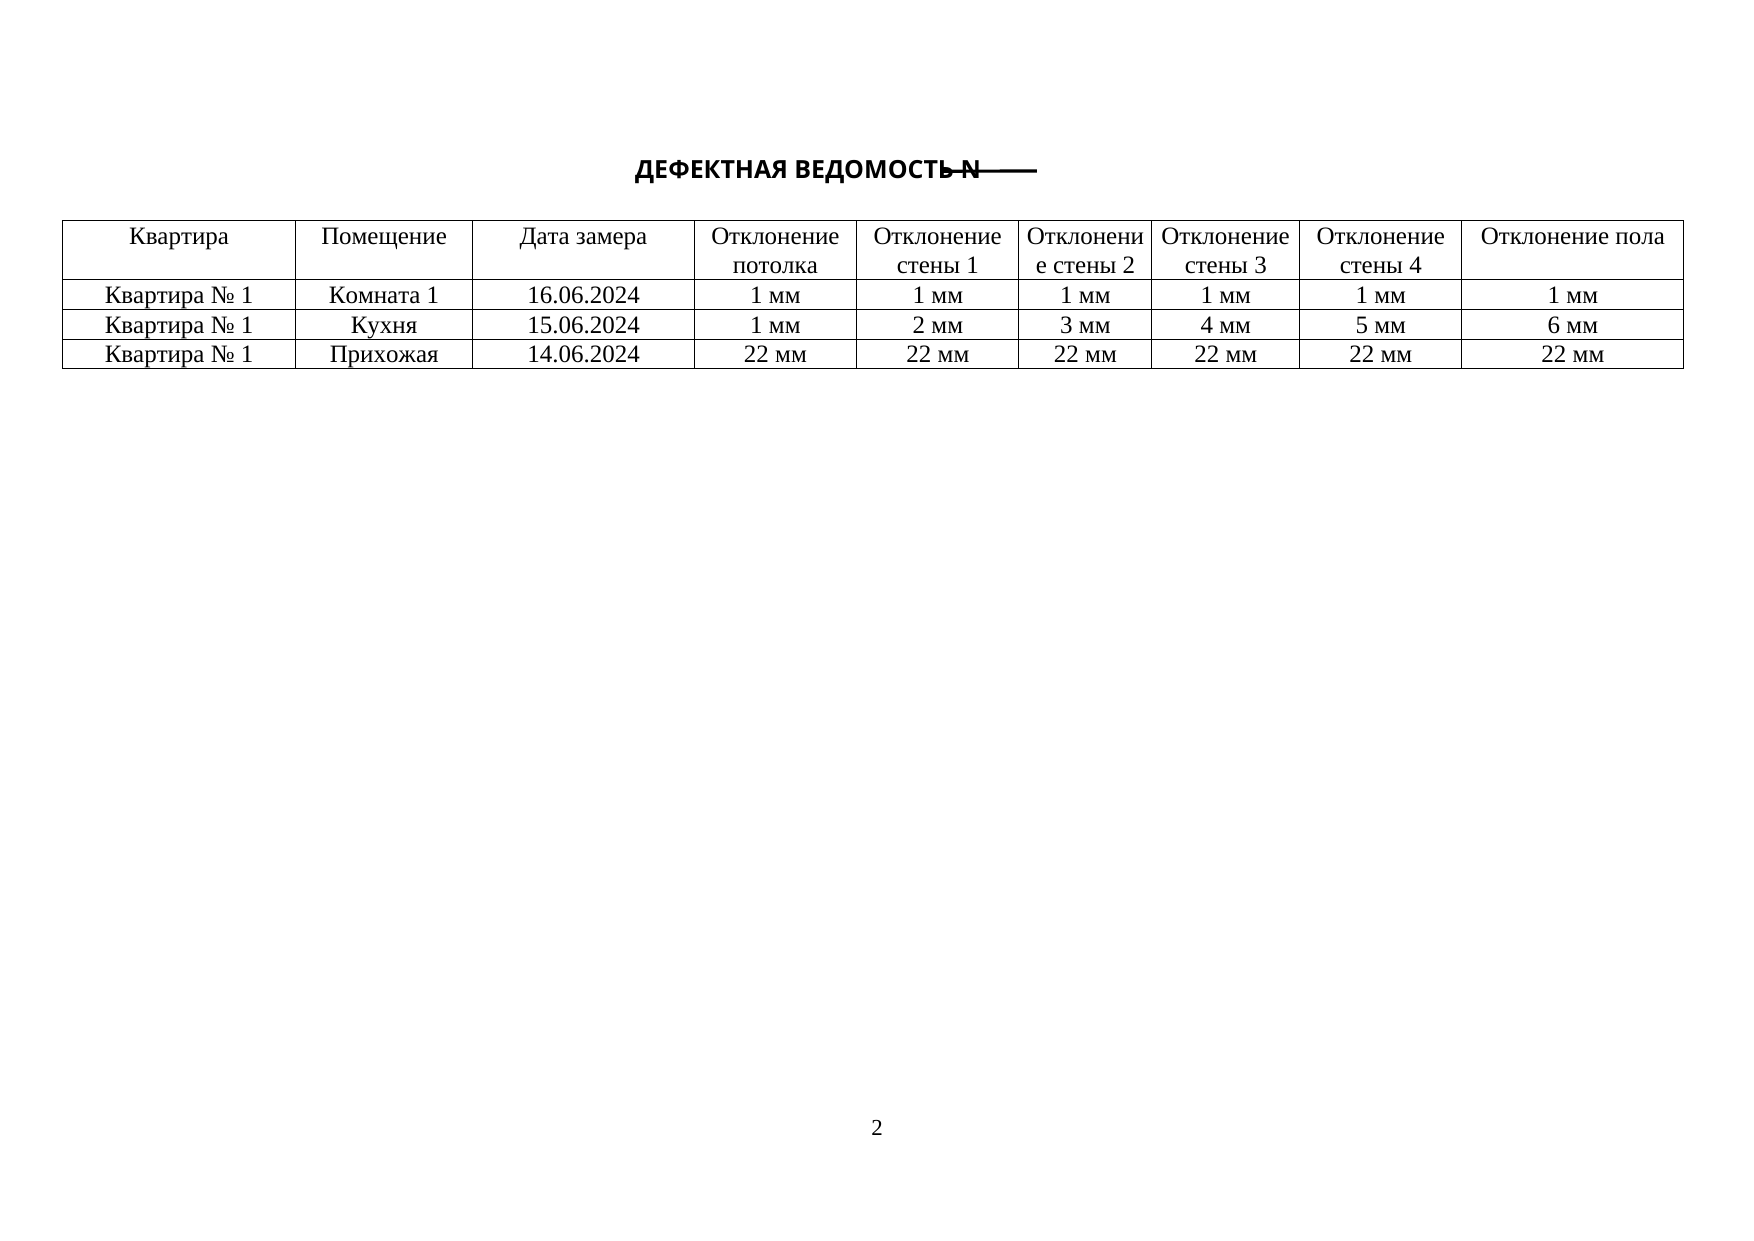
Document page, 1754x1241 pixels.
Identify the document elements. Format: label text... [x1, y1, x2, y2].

table_cell 14.06.2024 [473, 340, 694, 368]
table_cell 4 мм [1152, 310, 1299, 338]
table_cell 1 мм [1152, 280, 1299, 309]
table_cell 1 мм [695, 310, 856, 338]
table_cell 1 мм [1019, 280, 1151, 309]
table_header Дата замера [473, 221, 694, 279]
table_cell 15.06.2024 [473, 310, 694, 338]
table_cell 22 мм [1462, 340, 1683, 368]
table_header Отклонение пола [1462, 221, 1683, 279]
table_cell 3 мм [1019, 310, 1151, 338]
table_cell Кухня [296, 310, 472, 338]
table_cell 5 мм [1300, 310, 1461, 338]
table_cell Прихожая [296, 340, 472, 368]
table_cell Квартира № 1 [63, 280, 295, 309]
table_header Отклонение потолка [695, 221, 856, 279]
table_header Отклонение стены 4 [1300, 221, 1461, 279]
table_cell 22 мм [857, 340, 1018, 368]
table_cell 1 мм [1300, 280, 1461, 309]
table_cell 1 мм [695, 280, 856, 309]
table_header Отклонение стены 1 [857, 221, 1018, 279]
table_header Помещение [296, 221, 472, 279]
table_cell Квартира № 1 [63, 340, 295, 368]
table_cell 22 мм [695, 340, 856, 368]
table_header Квартира [63, 221, 295, 279]
subtitle ДЕФЕКТНАЯ ВЕДОМОСТЬ N [561, 152, 1636, 186]
table_cell 16.06.2024 [473, 280, 694, 309]
table_cell Комната 1 [296, 280, 472, 309]
table_cell 2 мм [857, 310, 1018, 338]
table_cell 22 мм [1300, 340, 1461, 368]
table_cell 6 мм [1462, 310, 1683, 338]
table_header Отклонение стены 3 [1152, 221, 1299, 279]
table_header Отклонение стены 2 [1019, 221, 1151, 279]
table_cell Квартира № 1 [63, 310, 295, 338]
table_cell 22 мм [1152, 340, 1299, 368]
table_cell 1 мм [1462, 280, 1683, 309]
table_cell 1 мм [857, 280, 1018, 309]
table_cell 22 мм [1019, 340, 1151, 368]
